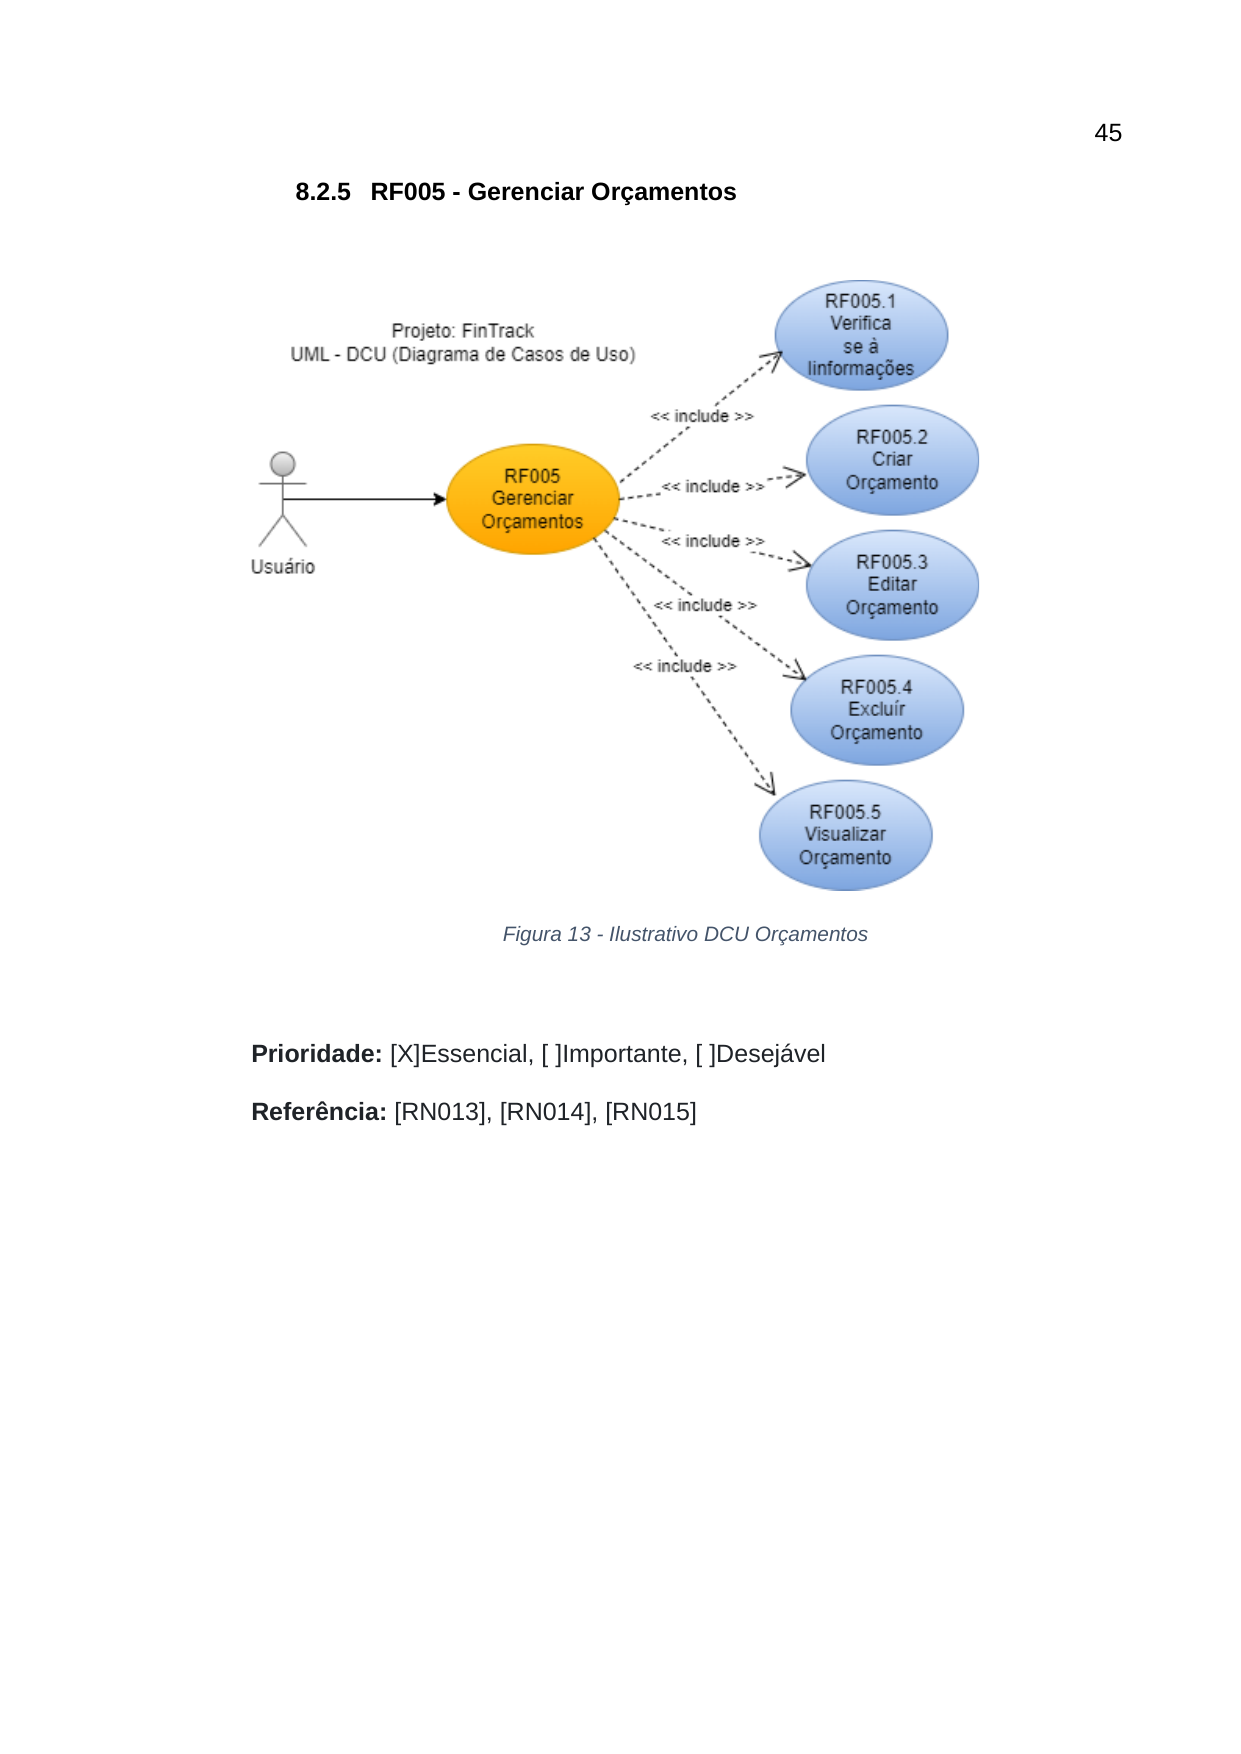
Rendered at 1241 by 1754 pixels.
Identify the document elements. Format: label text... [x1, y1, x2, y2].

picture [251, 280, 980, 891]
text Prioridade: [X]Essencial, [ ]Importante, [ ]Desejável [177, 1039, 1122, 1068]
text Figura 13 - Ilustrativo DCU Orçamentos [177, 922, 1122, 946]
text Referência: [RN013], [RN014], [RN015] [177, 1097, 1122, 1126]
subtitle RF005 - Gerenciar Orçamentos [295, 177, 1122, 206]
